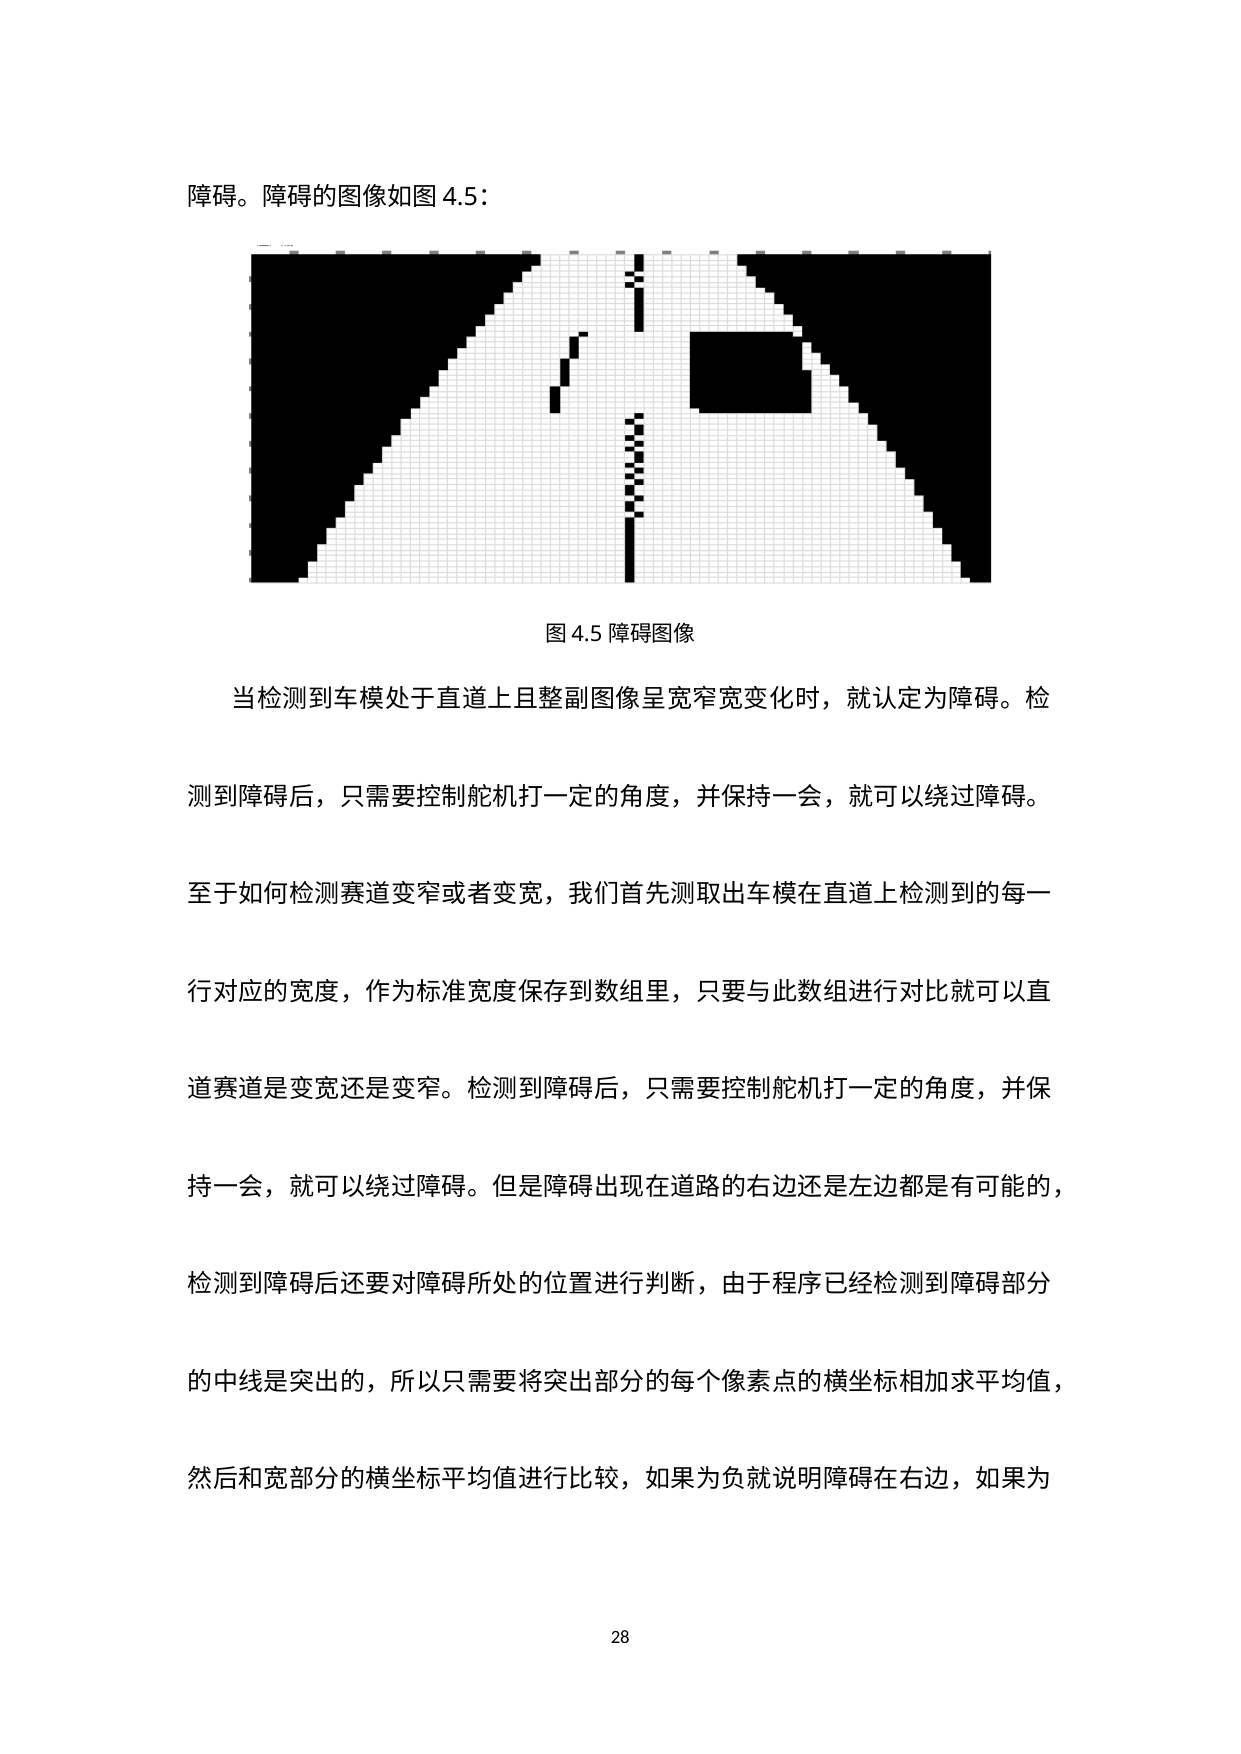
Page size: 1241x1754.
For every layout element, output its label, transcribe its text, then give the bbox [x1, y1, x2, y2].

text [187, 162, 1053, 227]
text 图4.5 障碍图像 [187, 616, 1053, 648]
picture [249, 245, 992, 586]
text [187, 664, 1053, 1509]
